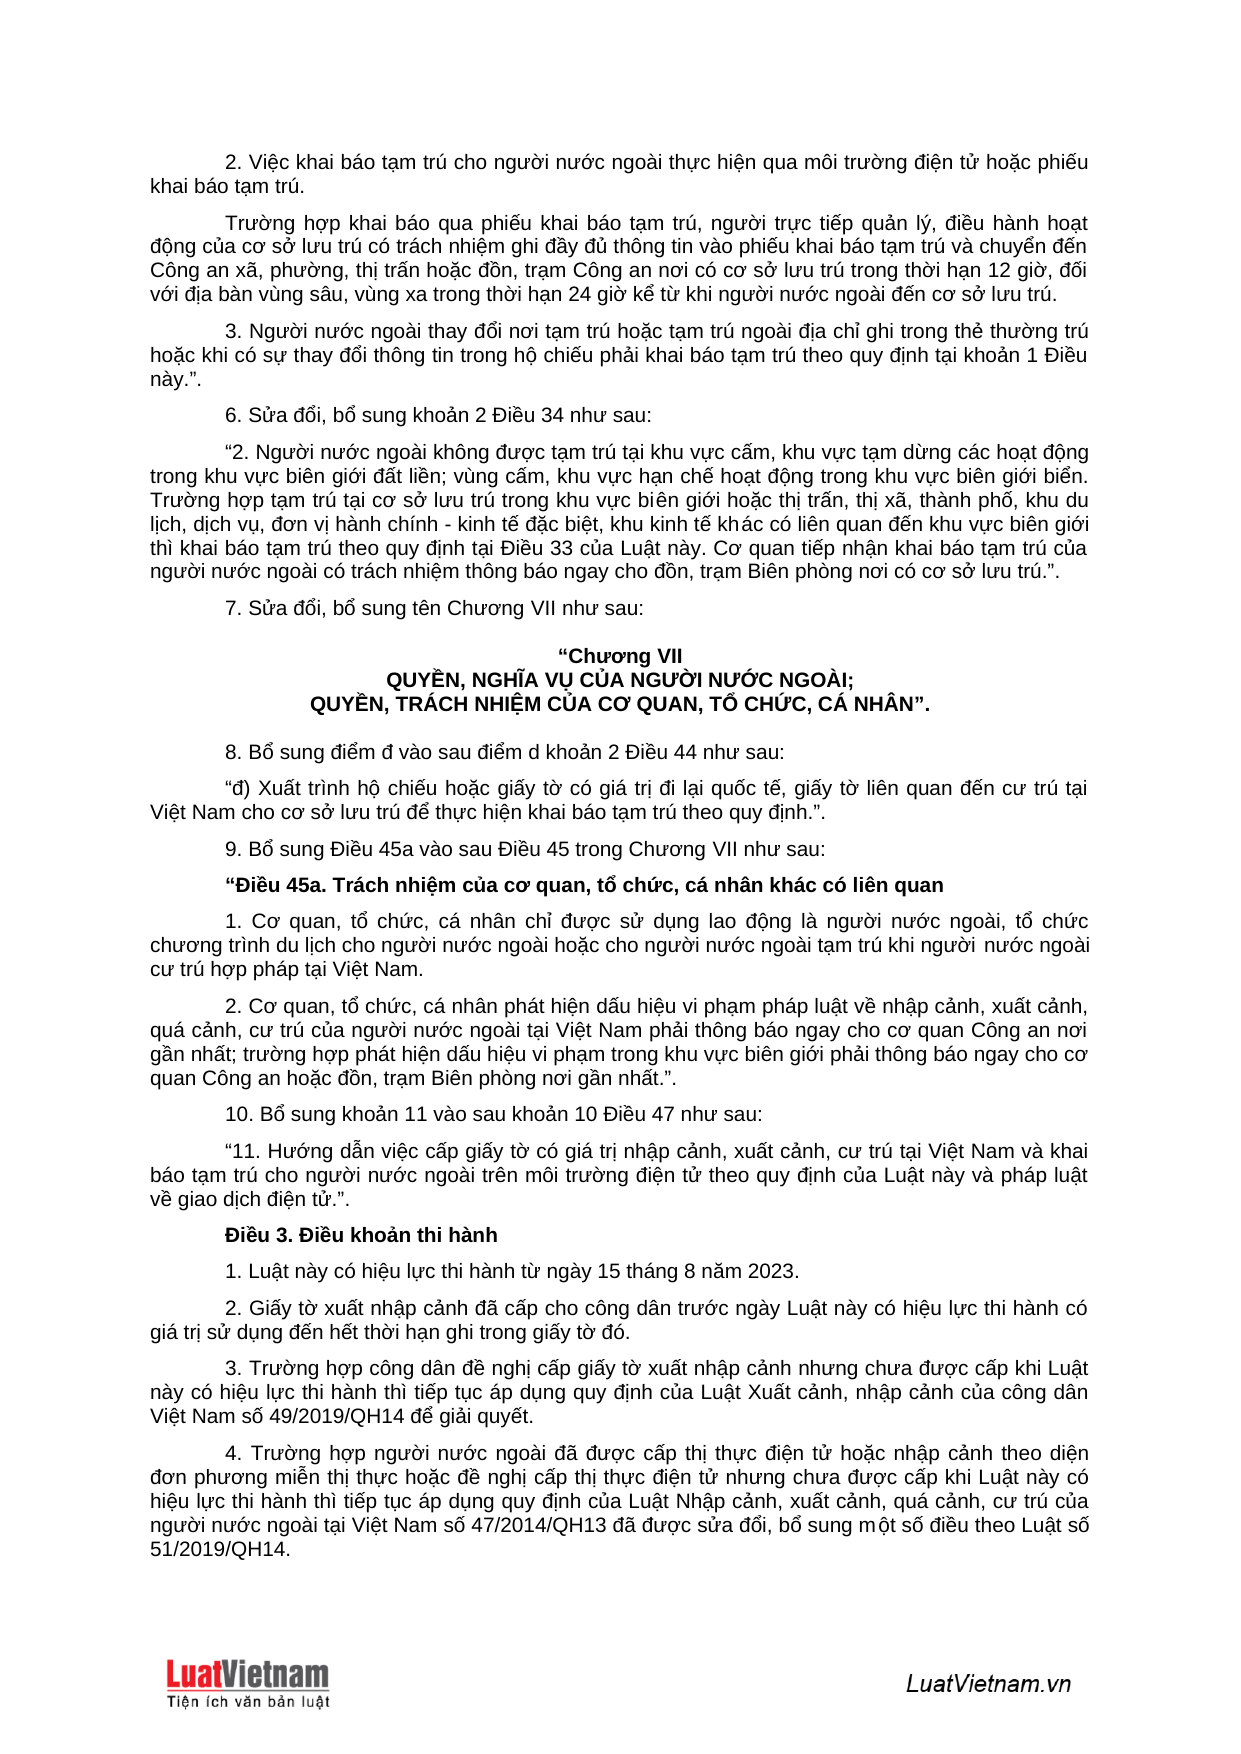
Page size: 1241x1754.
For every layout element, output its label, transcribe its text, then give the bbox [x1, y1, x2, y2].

text 2. Cơ quan, tổ chức, cá nhân phát hiện dấu hiệu vi phạm pháp luật về nhập cảnh, xuất cảnh, quá cảnh, cư trú của người nước ngoài tại Việt Nam phải thông báo ngay cho cơ quan Công an nơi gần nhất; trường hợp phát hiện dấu hiệu vi phạm trong khu vực biên giới phải thông báo ngay cho cơ quan Công an hoặc đồn, trạm Biên phòng nơi gần nhất.”. [150, 994, 1090, 1089]
text “11. Hướng dẫn việc cấp giấy tờ có giá trị nhập cảnh, xuất cảnh, cư trú tại Việt Nam và khai báo tạm trú cho người nước ngoài trên môi trường điện tử theo quy định của Luật này và pháp luật về giao dịch điện tử.”. [150, 1138, 1090, 1210]
text 4. Trường hợp người nước ngoài đã được cấp thị thực điện tử hoặc nhập cảnh theo diện đơn phương miễn thị thực hoặc đề nghị cấp thị thực điện tử nhưng chưa được cấp khi Luật này có hiệu lực thi hành thì tiếp tục áp dụng quy định của Luật Nhập cảnh, xuất cảnh, quá cảnh, cư trú của người nước ngoài tại Việt Nam số 47/2014/QH13 đã được sửa đổi, bổ sung một số điều theo Luật số 51/2019/QH14. [150, 1441, 1090, 1560]
text Điều 3. Điều khoản thi hành [150, 1223, 1090, 1247]
text 1. Luật này có hiệu lực thi hành từ ngày 15 tháng 8 năm 2023. [150, 1259, 1090, 1283]
text QUYỀN, NGHĨA VỤ CỦA NGƯỜI NƯỚC NGOÀI; [150, 668, 1090, 692]
text 2. Việc khai báo tạm trú cho người nước ngoài thực hiện qua môi trường điện tử hoặc phiếu khai báo tạm trú. [150, 150, 1090, 198]
text 2. Giấy tờ xuất nhập cảnh đã cấp cho công dân trước ngày Luật này có hiệu lực thi hành có giá trị sử dụng đến hết thời hạn ghi trong giấy tờ đó. [150, 1296, 1090, 1344]
text 3. Trường hợp công dân đề nghị cấp giấy tờ xuất nhập cảnh nhưng chưa được cấp khi Luật này có hiệu lực thi hành thì tiếp tục áp dụng quy định của Luật Xuất cảnh, nhập cảnh của công dân Việt Nam số 49/2019/QH14 để giải quyết. [150, 1356, 1090, 1428]
text QUYỀN, TRÁCH NHIỆM CỦA CƠ QUAN, TỔ CHỨC, CÁ NHÂN”. [150, 692, 1090, 716]
text Trường hợp khai báo qua phiếu khai báo tạm trú, người trực tiếp quản lý, điều hành hoạt động của cơ sở lưu trú có trách nhiệm ghi đầy đủ thông tin vào phiếu khai báo tạm trú và chuyển đến Công an xã, phường, thị trấn hoặc đồn, trạm Công an nơi có cơ sở lưu trú trong thời hạn 12 giờ, đối với địa bàn vùng sâu, vùng xa trong thời hạn 24 giờ kể từ khi người nước ngoài đến cơ sở lưu trú. [150, 210, 1090, 306]
text “2. Người nước ngoài không được tạm trú tại khu vực cấm, khu vực tạm dừng các hoạt động trong khu vực biên giới đất liền; vùng cấm, khu vực hạn chế hoạt động trong khu vực biên giới biển. Trường hợp tạm trú tại cơ sở lưu trú trong khu vực biên giới hoặc thị trấn, thị xã, thành phố, khu du lịch, dịch vụ, đơn vị hành chính - kinh tế đặc biệt, khu kinh tế khác có liên quan đến khu vực biên giới thì khai báo tạm trú theo quy định tại Điều 33 của Luật này. Cơ quan tiếp nhận khai báo tạm trú của người nước ngoài có trách nhiệm thông báo ngay cho đồn, trạm Biên phòng nơi có cơ sở lưu trú.”. [150, 439, 1090, 583]
text “đ) Xuất trình hộ chiếu hoặc giấy tờ có giá trị đi lại quốc tế, giấy tờ liên quan đến cư trú tại Việt Nam cho cơ sở lưu trú để thực hiện khai báo tạm trú theo quy định.”. [150, 776, 1090, 824]
text 8. Bổ sung điểm đ vào sau điểm d khoản 2 Điều 44 như sau: [150, 739, 1090, 763]
text 1. Cơ quan, tổ chức, cá nhân chỉ được sử dụng lao động là người nước ngoài, tổ chức chương trình du lịch cho người nước ngoài hoặc cho người nước ngoài tạm trú khi người nước ngoài cư trú hợp pháp tại Việt Nam. [150, 909, 1090, 981]
text 10. Bổ sung khoản 11 vào sau khoản 10 Điều 47 như sau: [150, 1102, 1090, 1126]
text 6. Sửa đổi, bổ sung khoản 2 Điều 34 như sau: [150, 403, 1090, 427]
text “Chương VII [150, 644, 1090, 668]
text “Điều 45a. Trách nhiệm của cơ quan, tổ chức, cá nhân khác có liên quan [150, 873, 1090, 897]
text 7. Sửa đổi, bổ sung tên Chương VII như sau: [150, 596, 1090, 620]
picture [150, 1637, 1090, 1732]
text 3. Người nước ngoài thay đổi nơi tạm trú hoặc tạm trú ngoài địa chỉ ghi trong thẻ thường trú hoặc khi có sự thay đổi thông tin trong hộ chiếu phải khai báo tạm trú theo quy định tại khoản 1 Điều này.”. [150, 319, 1090, 391]
text 9. Bổ sung Điều 45a vào sau Điều 45 trong Chương VII như sau: [150, 836, 1090, 860]
